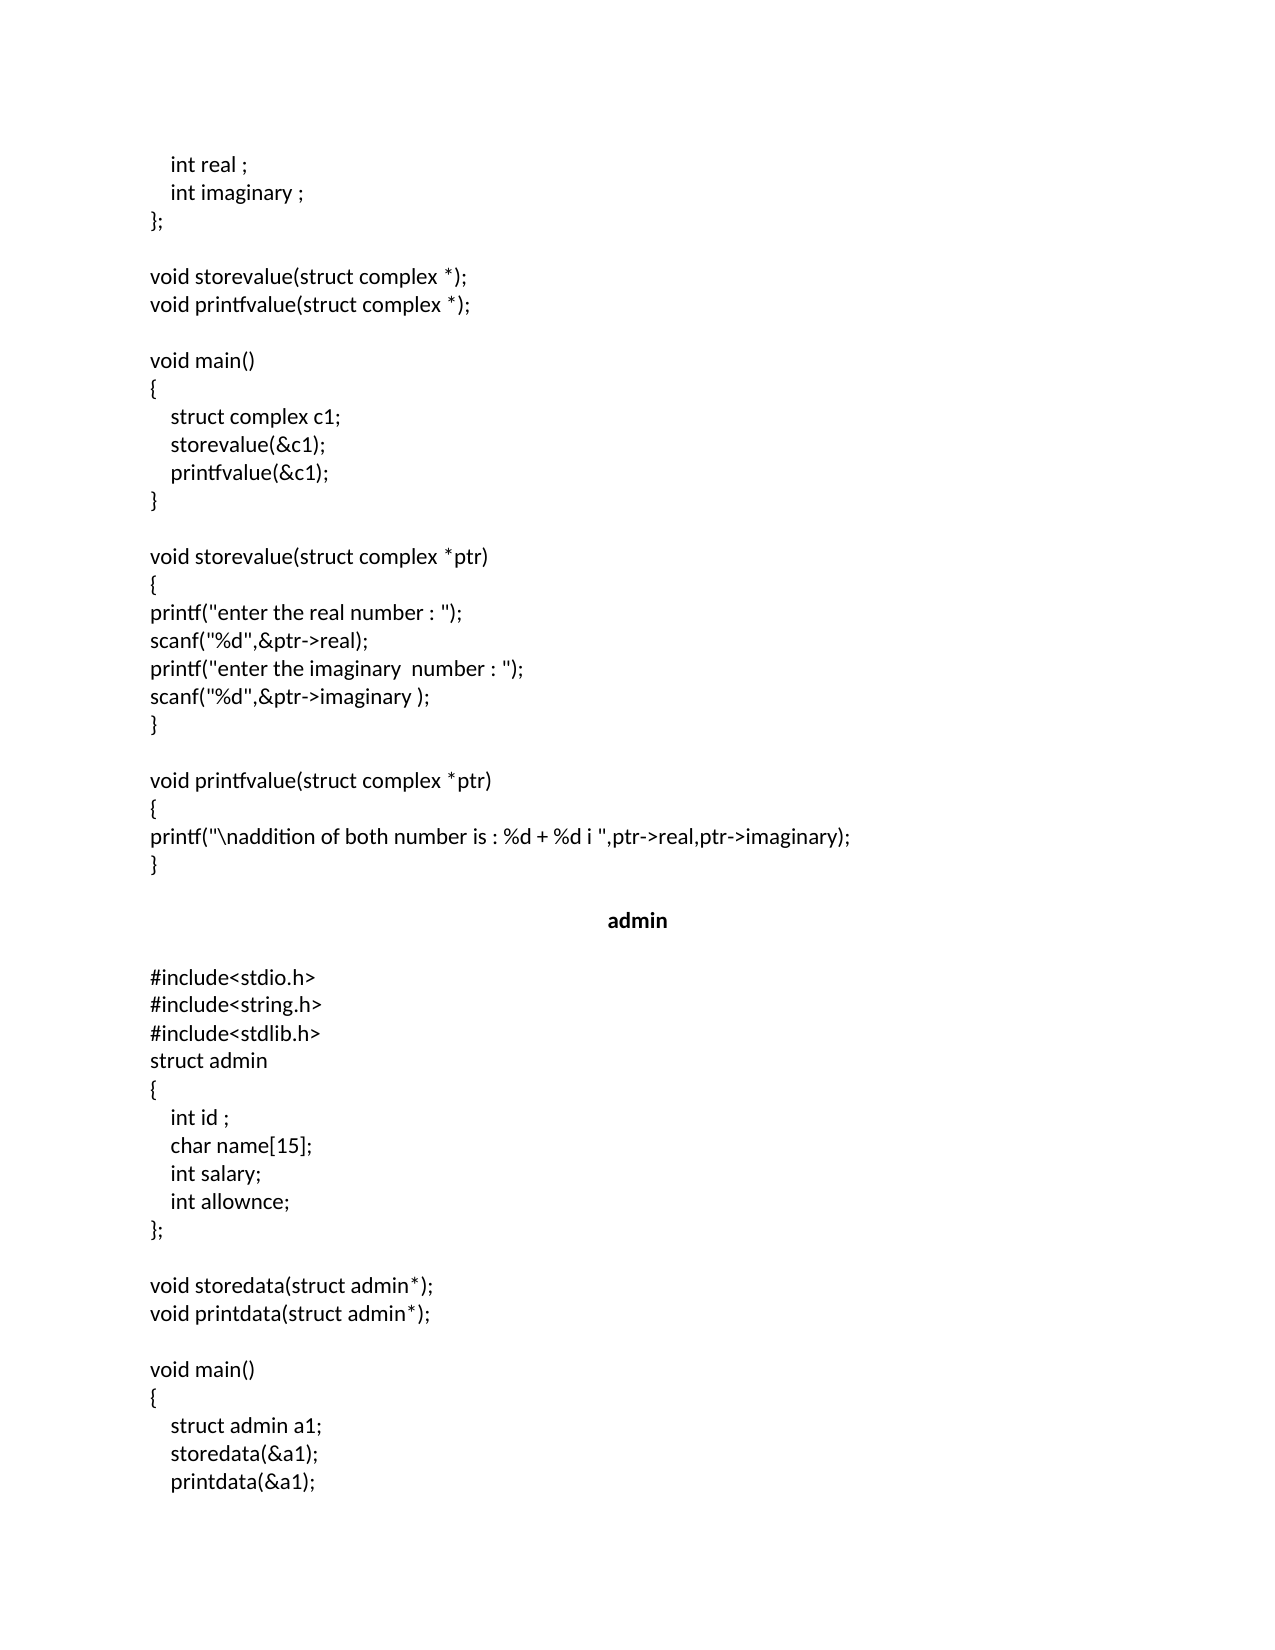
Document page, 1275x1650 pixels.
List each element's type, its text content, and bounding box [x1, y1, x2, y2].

text void printfvalue(struct complex *ptr) [150, 766, 1125, 794]
text char name[15]; [150, 1131, 1125, 1159]
text printdata(&a1); [150, 1467, 1125, 1495]
text #include<stdlib.h> [150, 1019, 1125, 1047]
text void main() [150, 346, 1125, 374]
text void storedata(struct admin*); [150, 1271, 1125, 1299]
text }; [150, 206, 1125, 234]
text { [150, 794, 1125, 822]
text void storevalue(struct complex *ptr) [150, 542, 1125, 570]
text } [150, 486, 1125, 514]
text } [150, 851, 1125, 878]
text struct admin [150, 1047, 1125, 1075]
text } [150, 710, 1125, 738]
text void storevalue(struct complex *); [150, 262, 1125, 290]
text { [150, 1383, 1125, 1411]
text { [150, 570, 1125, 598]
text storevalue(&c1); [150, 430, 1125, 458]
text admin [150, 907, 1125, 934]
text printf("enter the imaginary number : "); [150, 654, 1125, 682]
text int imaginary ; [150, 178, 1125, 206]
text int id ; [150, 1103, 1125, 1131]
text }; [150, 1215, 1125, 1243]
text struct admin a1; [150, 1411, 1125, 1439]
text { [150, 1075, 1125, 1103]
text printf("enter the real number : "); [150, 598, 1125, 626]
text #include<string.h> [150, 991, 1125, 1019]
text void printfvalue(struct complex *); [150, 290, 1125, 318]
text { [150, 374, 1125, 402]
text int salary; [150, 1159, 1125, 1187]
text struct complex c1; [150, 402, 1125, 430]
text storedata(&a1); [150, 1439, 1125, 1467]
text #include<stdio.h> [150, 963, 1125, 991]
text scanf("%d",&ptr->real); [150, 626, 1125, 654]
text printfvalue(&c1); [150, 458, 1125, 486]
text scanf("%d",&ptr->imaginary ); [150, 682, 1125, 710]
text int real ; [150, 150, 1125, 178]
text void printdata(struct admin*); [150, 1299, 1125, 1327]
text printf("\naddition of both number is : %d + %d i ",ptr->real,ptr->imaginary); [150, 822, 1125, 851]
text int allownce; [150, 1187, 1125, 1215]
text void main() [150, 1355, 1125, 1383]
